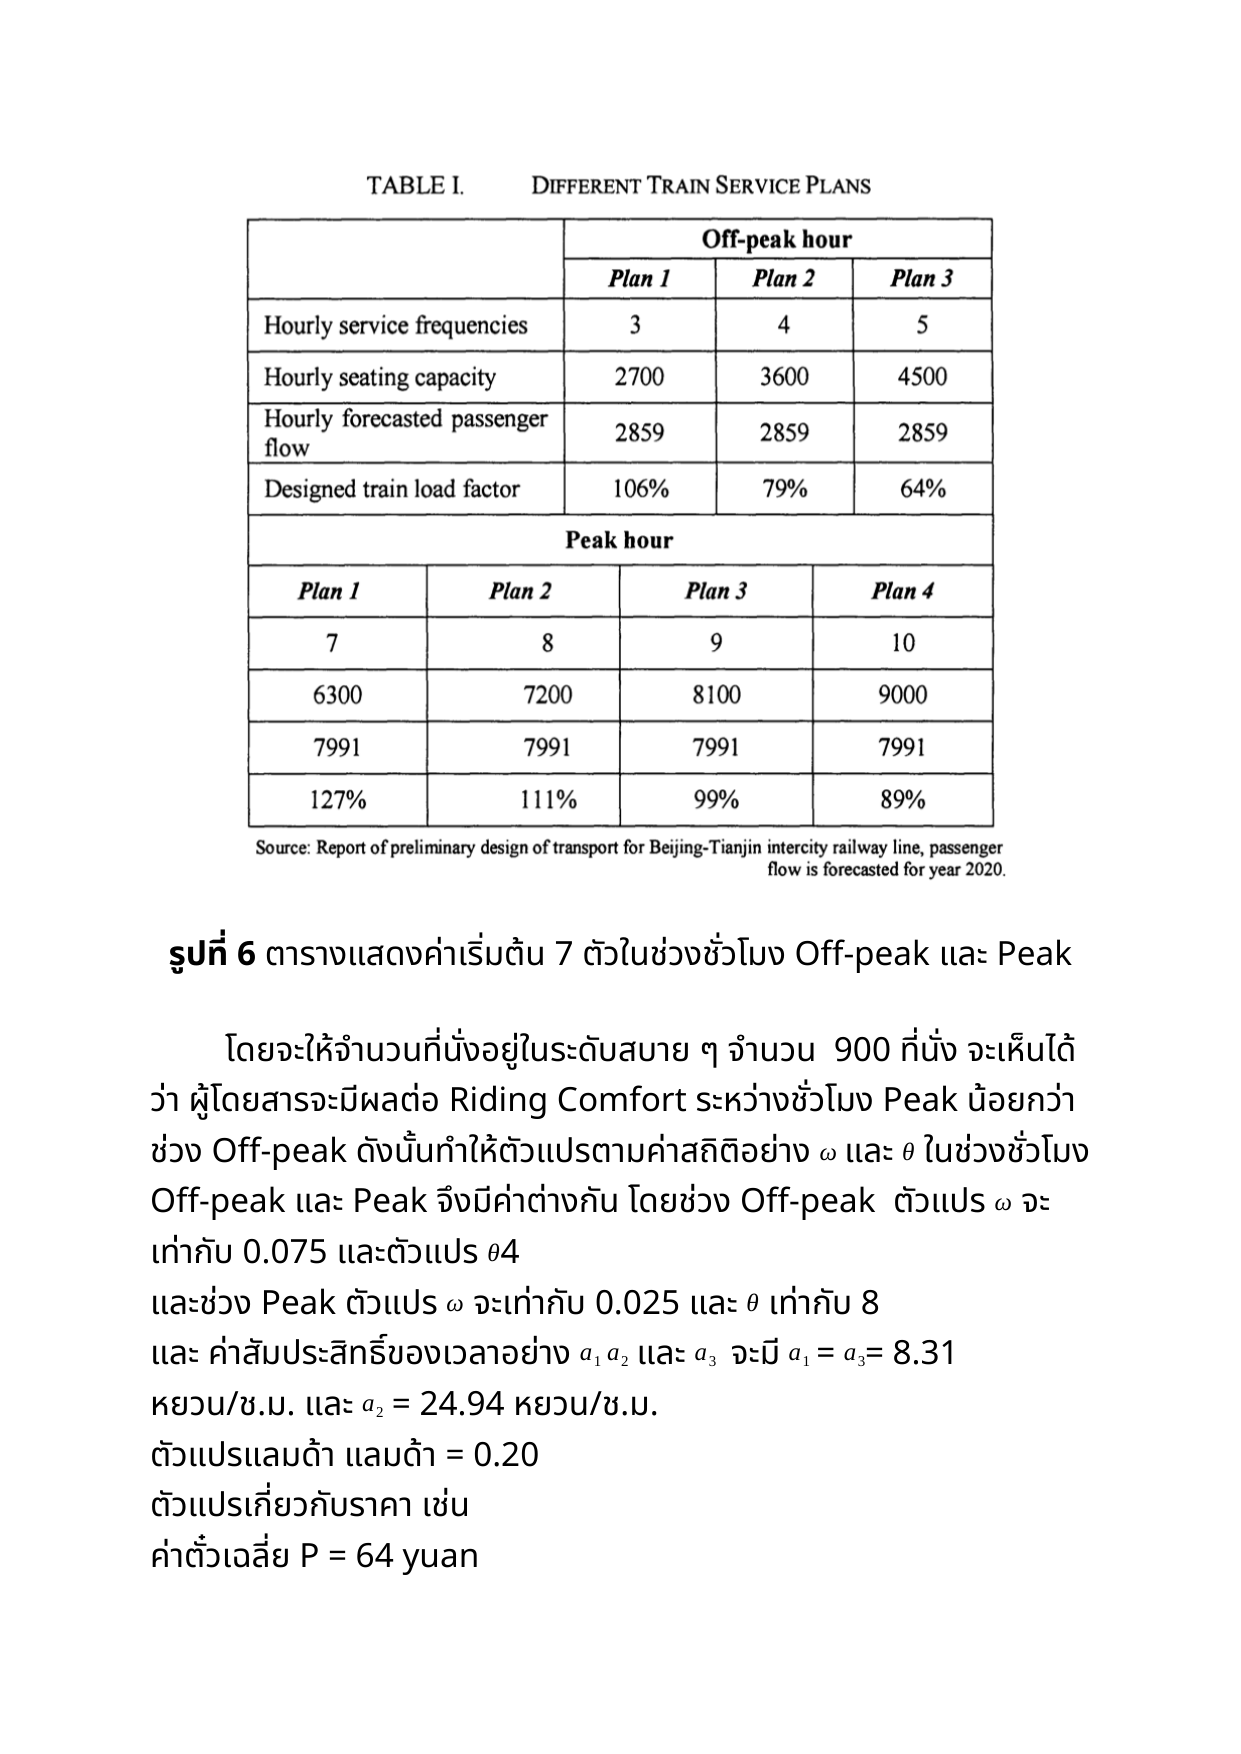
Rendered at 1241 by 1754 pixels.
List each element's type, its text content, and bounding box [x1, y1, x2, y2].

text รูปที่ 6 ตารางแสดงค่าเริ่มต้น 7 ตัวในช่วงชั่วโมง Off-peak และ Peak [150, 929, 1090, 980]
picture [218, 150, 1022, 884]
text และช่วง Peak ตัวแปร จะเท่ากับ 0.025 และ เท่ากับ 8 [150, 1278, 1090, 1329]
text และ ค่าสัมประสิทธิ์ของเวลาอย่าง และ จะมี = = 8.31 หยวน/ช.ม. และ = 24.94 หยวน/ช.ม. [150, 1329, 1090, 1430]
text ค่าตั๋วเฉลี่ย P = 64 yuan [150, 1531, 1090, 1582]
text โดยจะให้จำนวนที่นั่งอยู่ในระดับสบาย ๆ จำนวน 900 ที่นั่ง จะเห็นได้ว่า ผู้โดยสารจะมีผลต่อ Riding Comfort ระหว่างชั่วโมง Peak น้อยกว่าช่วง Off-peak ดังนั้นทำให้ตัวแปรตามค่าสถิติอย่าง และ ในช่วงชั่วโมง Off-peak และ Peak จึงมีค่าต่างกัน โดยช่วง Off-peak ตัวแปร จะเท่ากับ 0.075 และตัวแปร เท่ากับ 4 [150, 1025, 1090, 1278]
text ตัวแปรแลมด้า แลมด้า = 0.20 [150, 1430, 1090, 1481]
text ตัวแปรเกี่ยวกับราคา เช่น [150, 1481, 1090, 1531]
